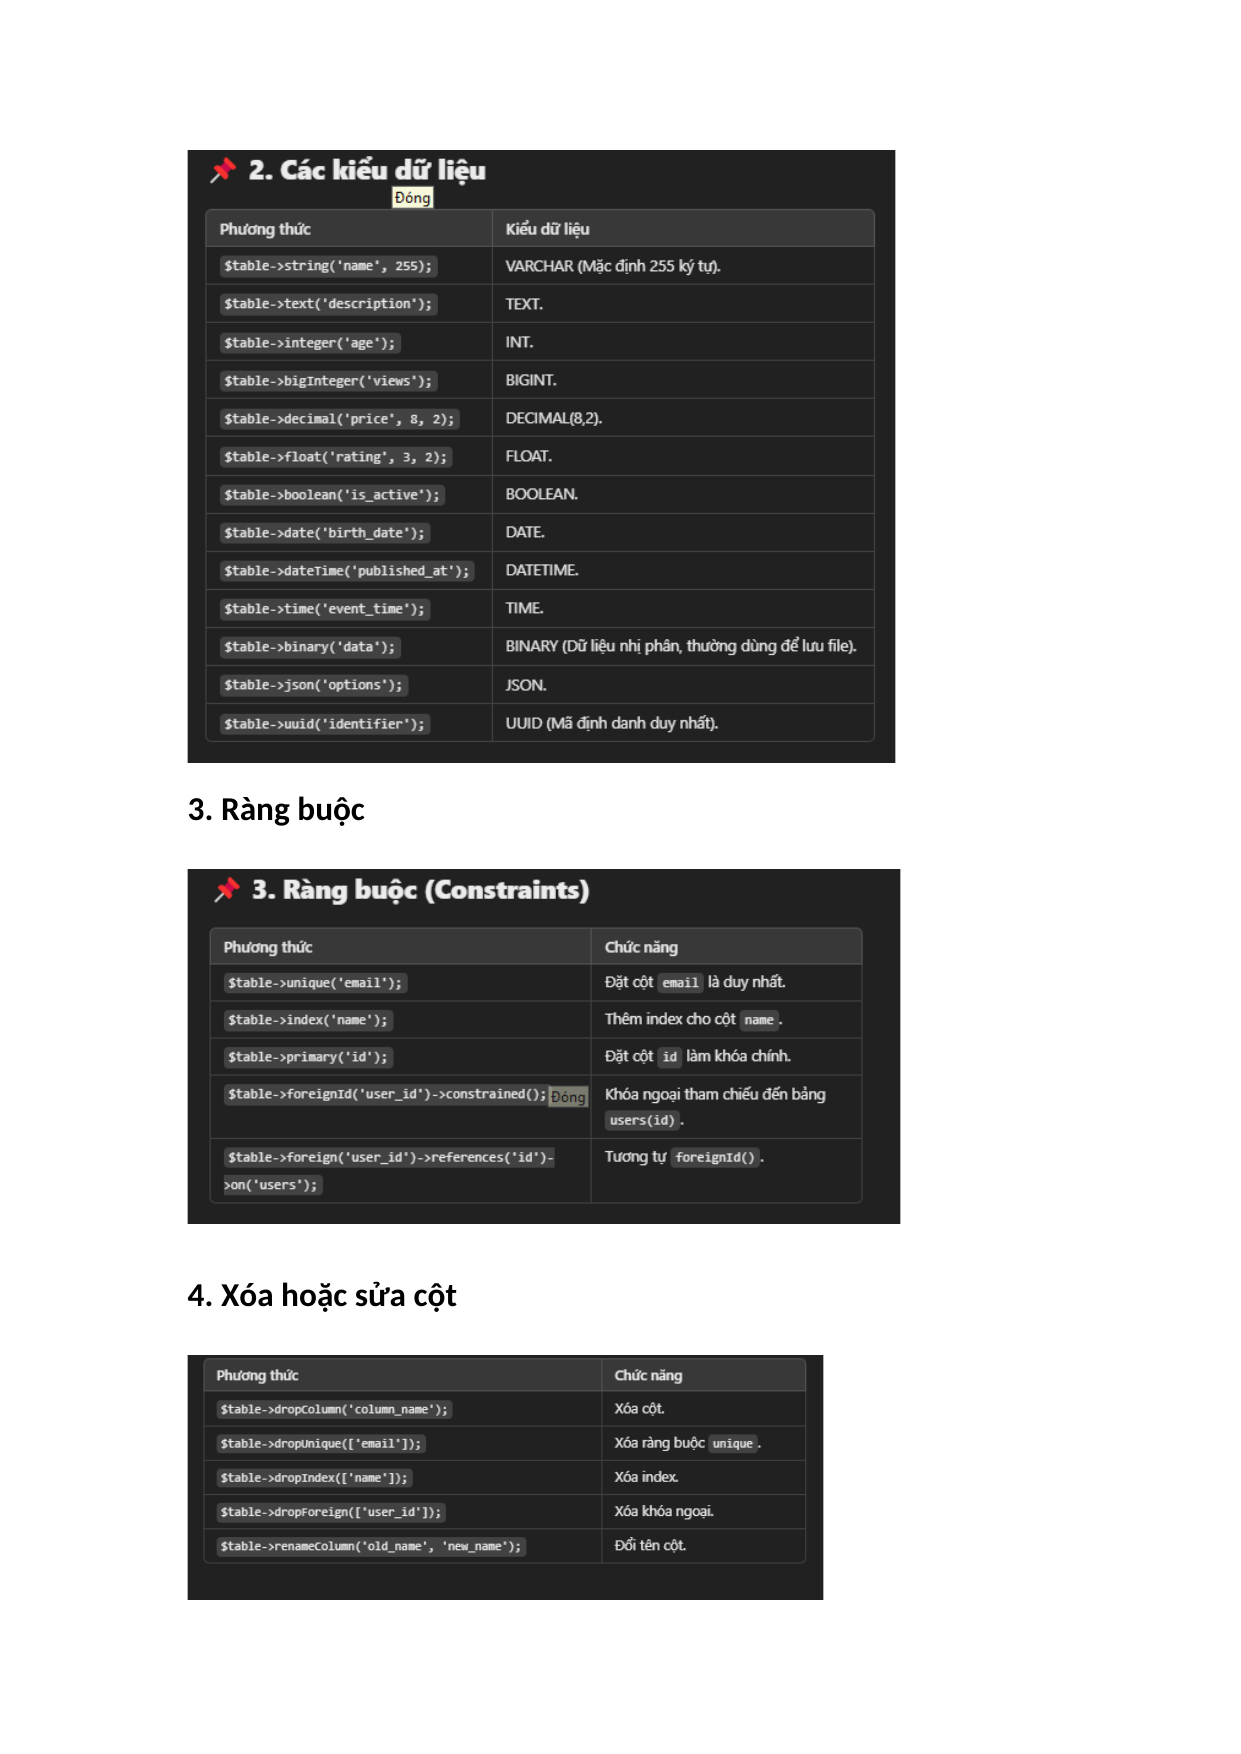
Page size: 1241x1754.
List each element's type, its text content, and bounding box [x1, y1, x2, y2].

list Xóa hoặc sửa cột [187, 1274, 1053, 1315]
list Ràng buộc [187, 788, 1053, 829]
picture [187, 1355, 824, 1600]
picture [187, 150, 896, 763]
picture [187, 869, 901, 1224]
